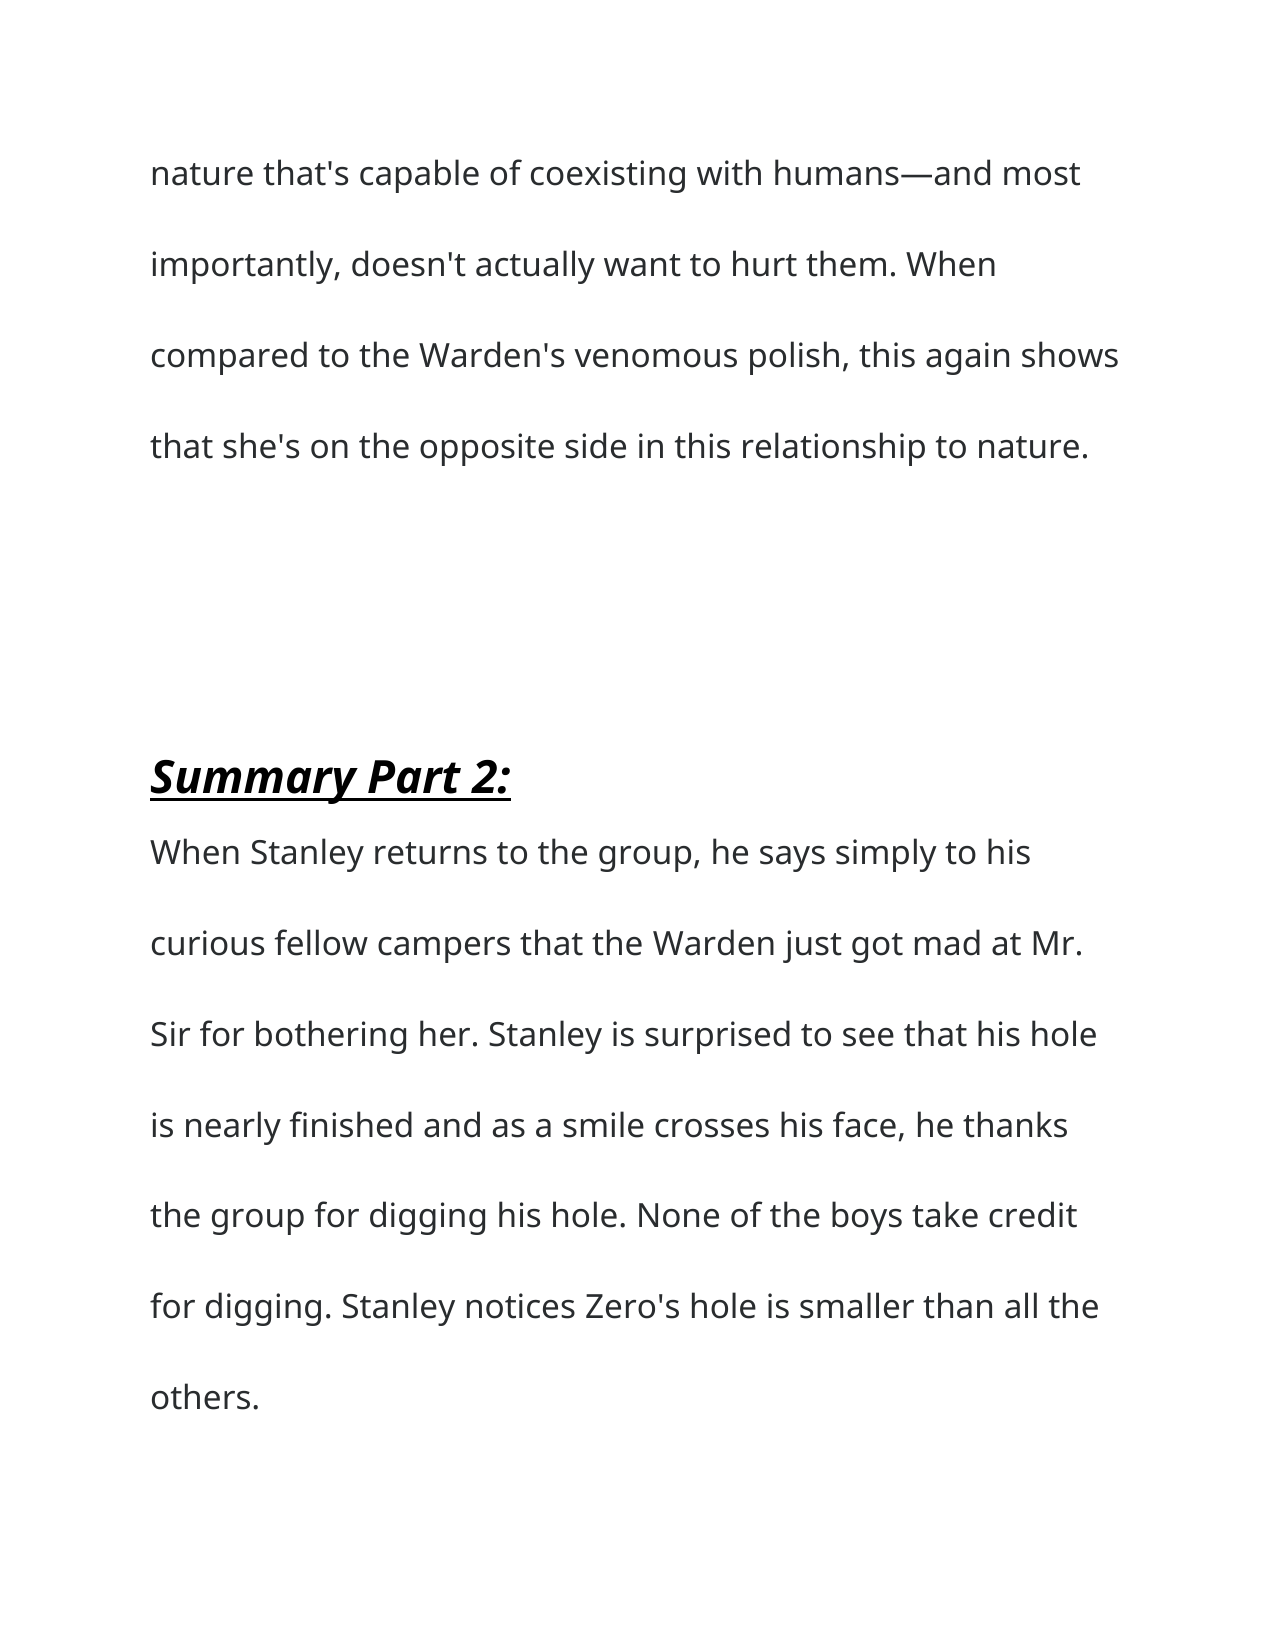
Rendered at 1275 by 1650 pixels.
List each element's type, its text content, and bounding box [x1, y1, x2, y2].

text When Stanley returns to the group, he says simply to his curious fellow campers that the Warden just got mad at Mr. Sir for bothering her. Stanley is surprised to see that his hole is nearly finished and as a smile crosses his face, he thanks the group for digging his hole. None of the boys take credit for digging. Stanley notices Zero's hole is smaller than all the others. [150, 829, 1125, 1419]
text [150, 150, 1125, 468]
text Summary Part 2: [150, 745, 1125, 807]
